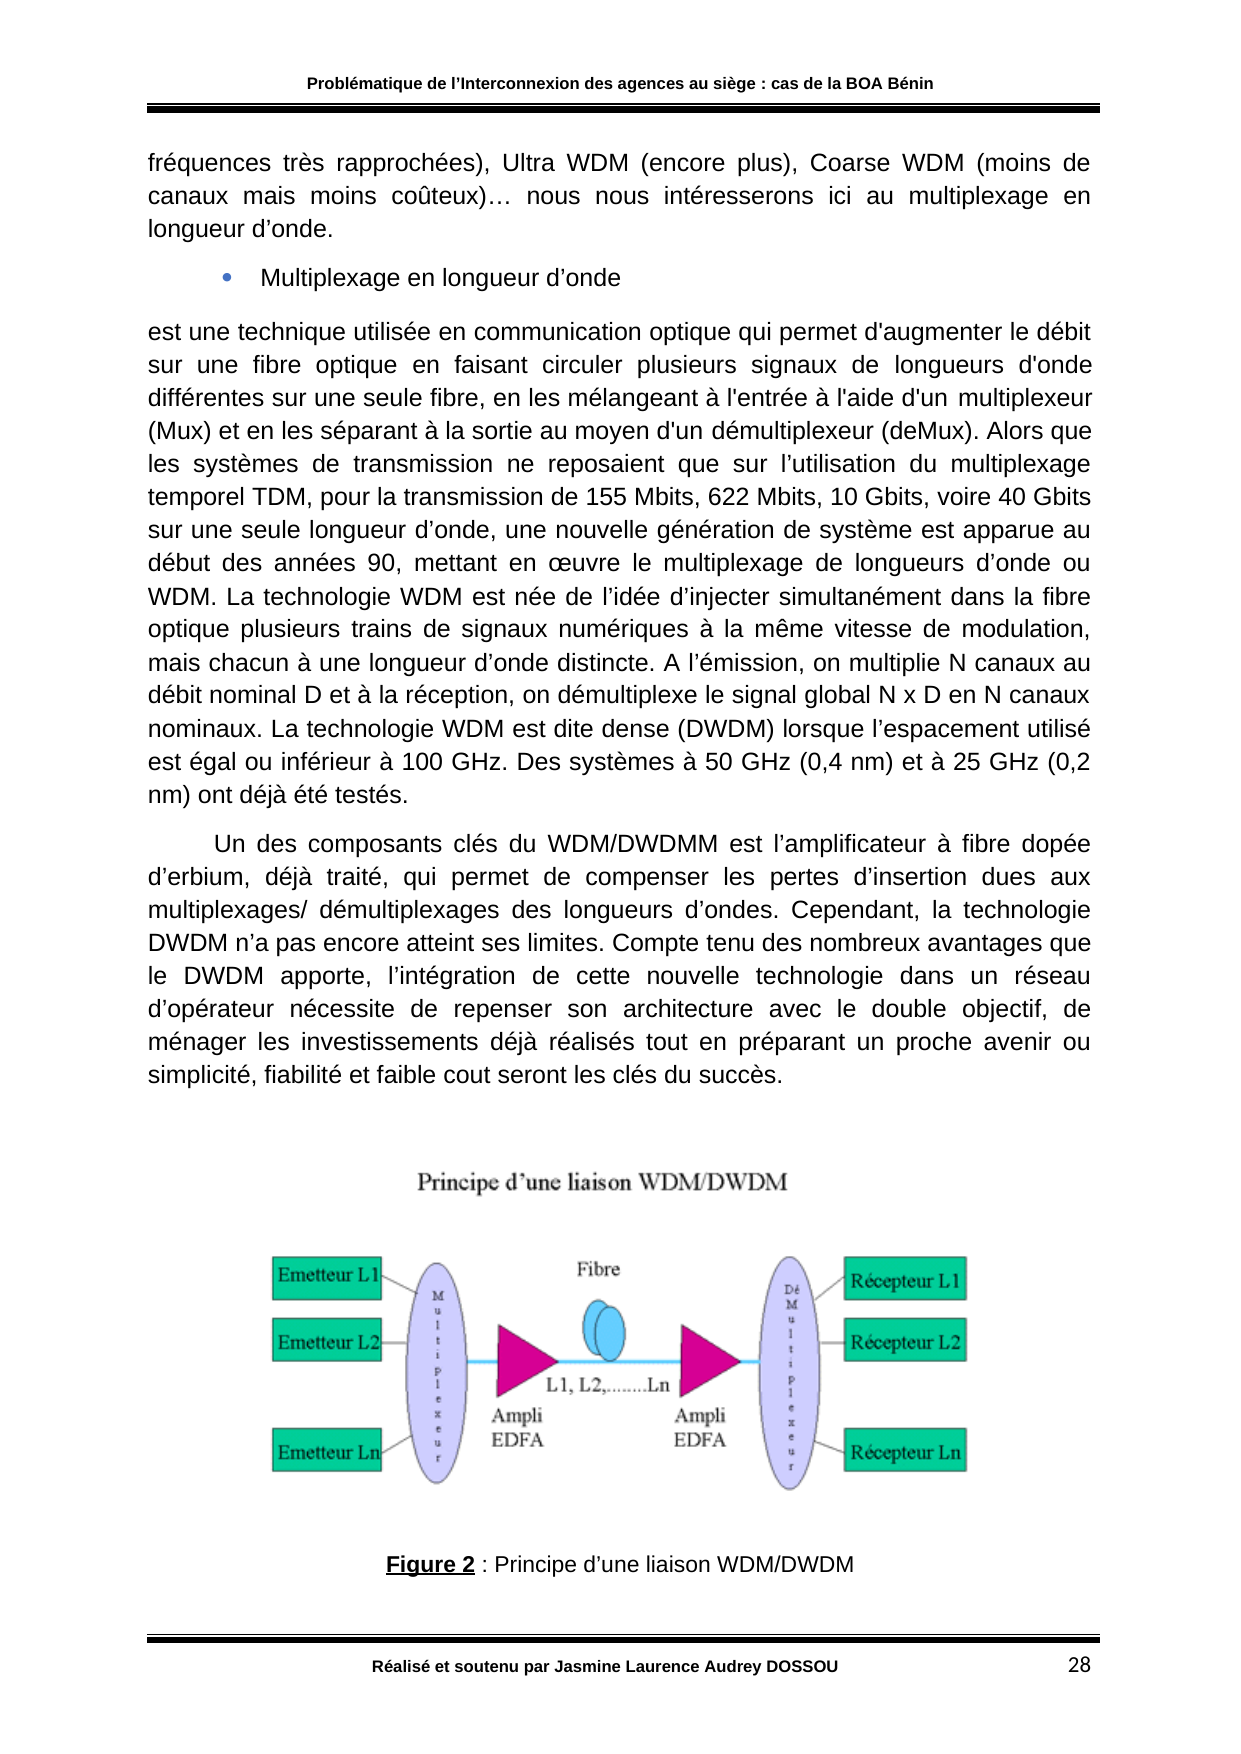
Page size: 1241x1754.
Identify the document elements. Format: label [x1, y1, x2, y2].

picture [260, 1157, 980, 1502]
